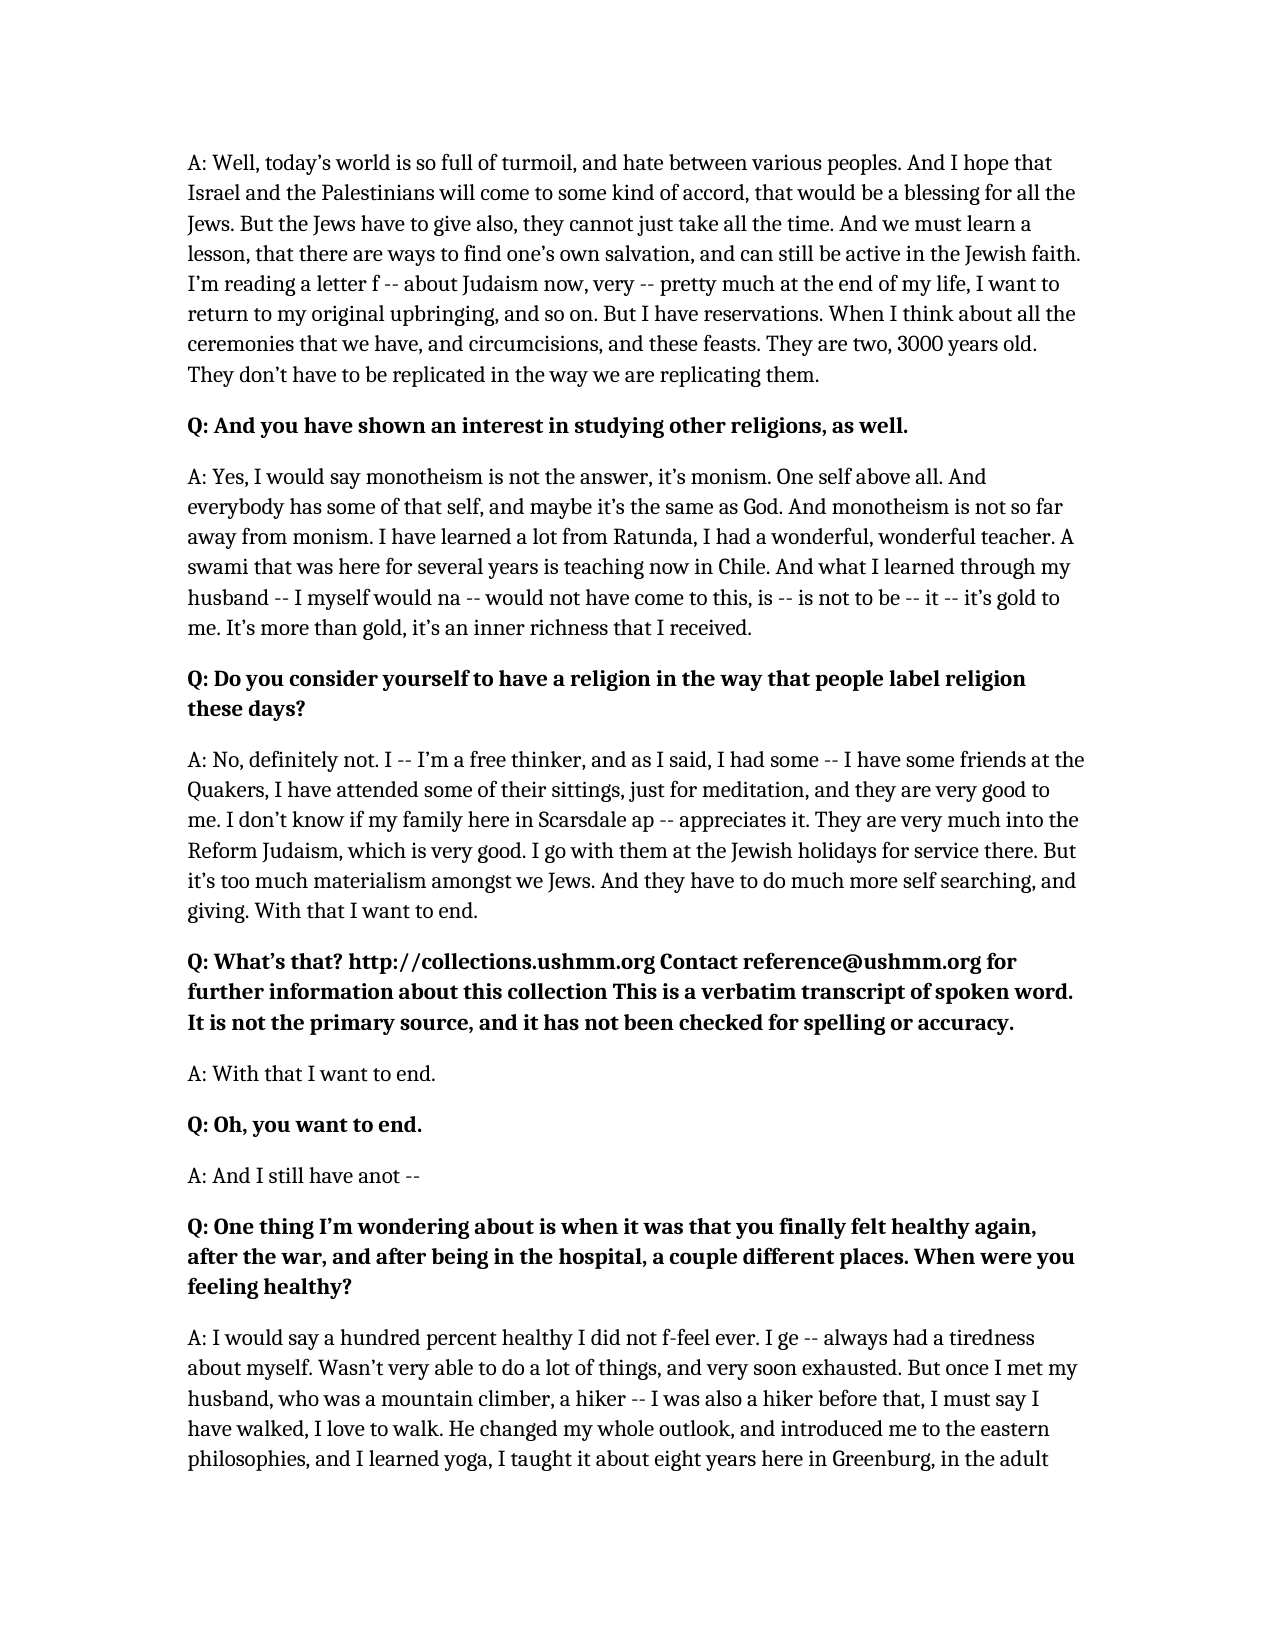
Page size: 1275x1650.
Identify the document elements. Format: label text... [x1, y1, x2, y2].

text A: Well, today’s world is so full of turmoil, and hate between various peoples. And I hope that Israel and the Palestinians will come to some kind of accord, that would be a blessing for all the Jews. But the Jews have to give also, they cannot just take all the time. And we must learn a lesson, that there are ways to find one’s own salvation, and can still be active in the Jewish faith. I’m reading a letter f -- about Judaism now, very -- pretty much at the end of my life, I want to return to my original upbringing, and so on. But I have reservations. When I think about all the ceremonies that we have, and circumcisions, and these feasts. They are two, 3000 years old. They don’t have to be replicated in the way we are replicating them. [187, 150, 1087, 388]
text A: Yes, I would say monotheism is not the answer, it’s monism. One self above all. And everybody has some of that self, and maybe it’s the same as God. And monotheism is not so far away from monism. I have learned a lot from Ratunda, I had a wonderful, wonderful teacher. A swami that was here for several years is teaching now in Chile. And what I learned through my husband -- I myself would na -- would not have come to this, is -- is not to be -- it -- it’s gold to me. It’s more than gold, it’s an inner richness that I received. [187, 463, 1087, 641]
text Q: Oh, you want to end. [187, 1111, 1087, 1138]
text Q: What’s that? http://collections.ushmm.org Contact reference@ushmm.org for further information about this collection This is a verbatim transcript of spoken word. It is not the primary source, and it has not been checked for spelling or accuracy. [187, 949, 1087, 1036]
text A: With that I want to end. [187, 1060, 1087, 1087]
text Q: Do you consider yourself to have a religion in the way that people label religion these days? [187, 666, 1087, 722]
text A: No, definitely not. I -- I’m a free thinker, and as I said, I had some -- I have some friends at the Quakers, I have attended some of their sittings, just for meditation, and they are very good to me. I don’t know if my family here in Scarsdale ap -- appreciates it. They are very much into the Reform Judaism, which is very good. I go with them at the Jewish holidays for service there. But it’s too much materialism amongst we Jews. And they have to do much more self searching, and giving. With that I want to end. [187, 747, 1087, 924]
text A: And I still have anot -- [187, 1162, 1087, 1189]
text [187, 1325, 1087, 1472]
text Q: One thing I’m wondering about is when it was that you finally felt healthy again, after the war, and after being in the hospital, a couple different places. When were you feeling healthy? [187, 1213, 1087, 1300]
text Q: And you have shown an interest in studying other religions, as well. [187, 412, 1087, 439]
